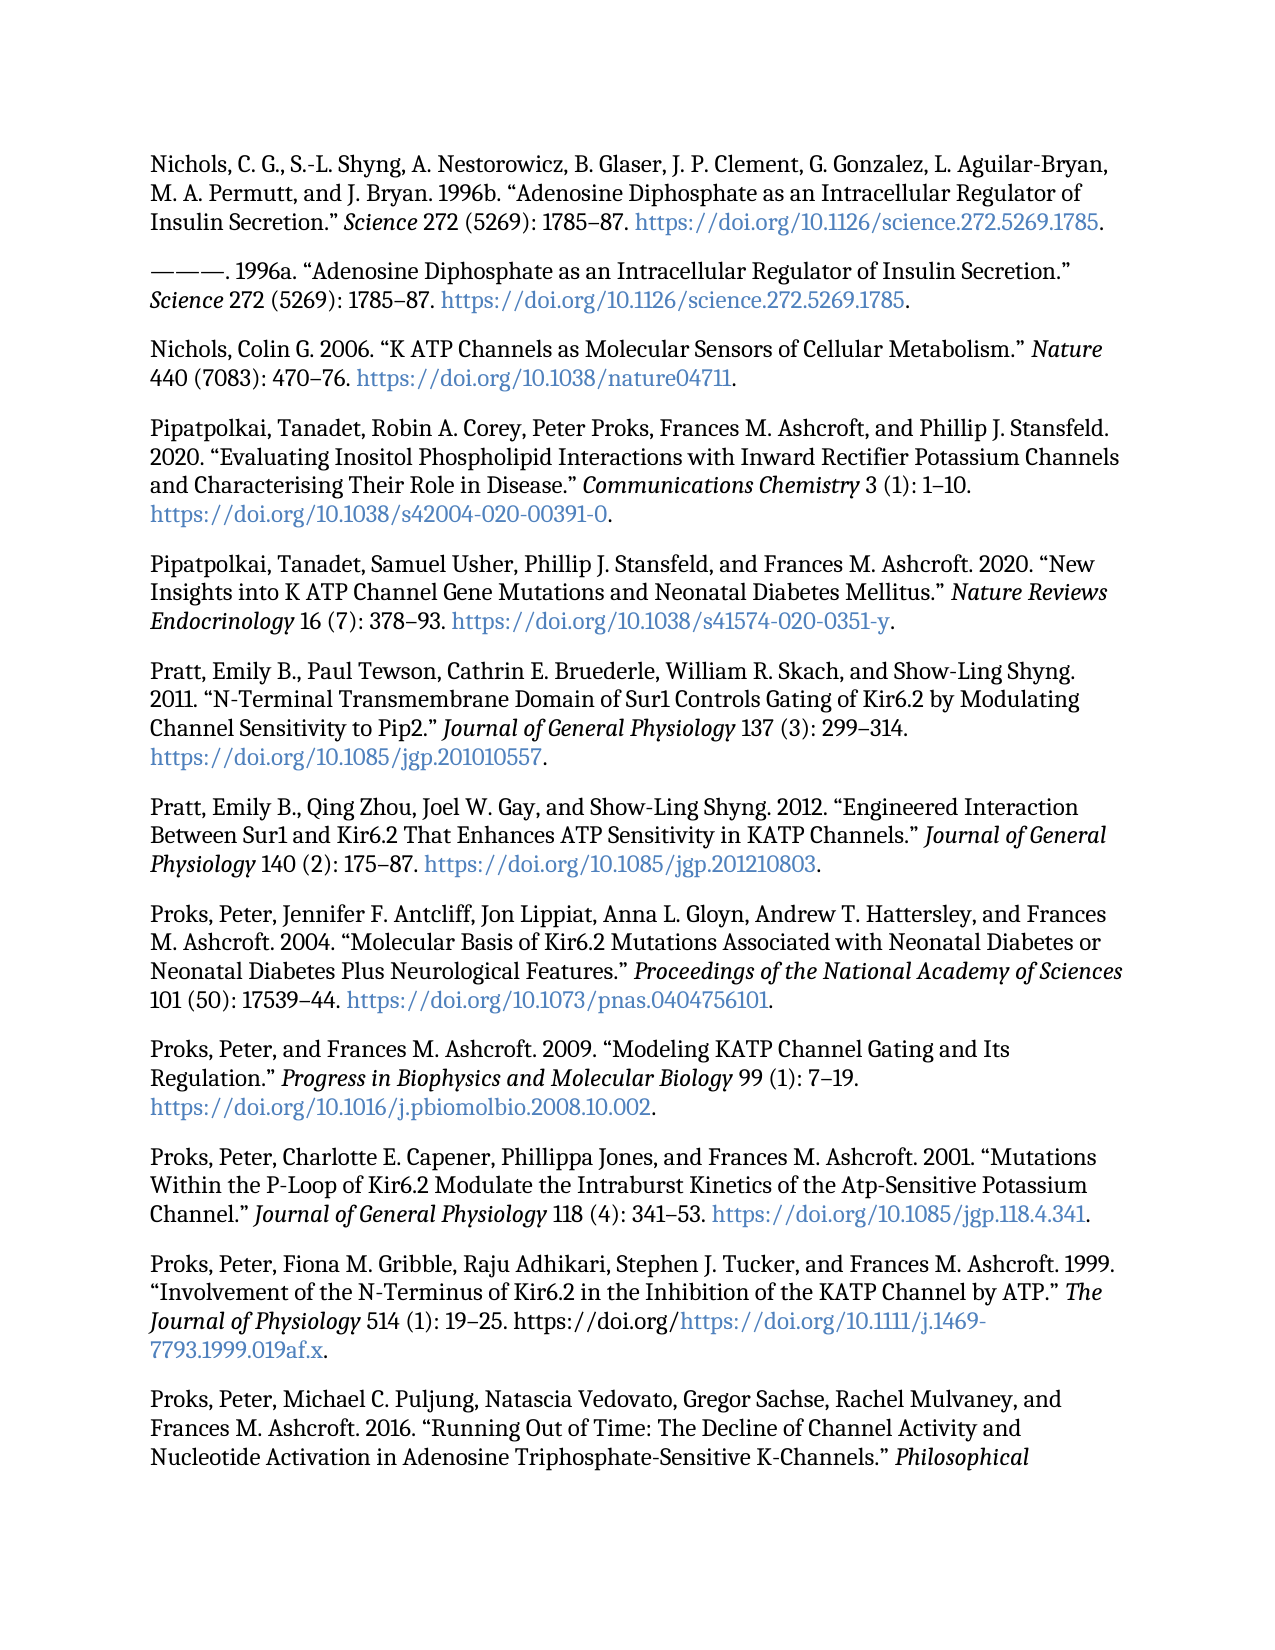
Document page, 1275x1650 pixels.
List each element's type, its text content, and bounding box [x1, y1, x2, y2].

text Nichols, Colin G. 2006. “K ATP Channels as Molecular Sensors of Cellular Metabolism.” Nature 440 (7083): 470–76. https://doi.org/10.1038/nature04711. [150, 335, 1125, 393]
text Nichols, C. G., S.-L. Shyng, A. Nestorowicz, B. Glaser, J. P. Clement, G. Gonzalez, L. Aguilar-Bryan, M. A. Permutt, and J. Bryan. 1996b. “Adenosine Diphosphate as an Intracellular Regulator of Insulin Secretion.” Science 272 (5269): 1785–87. https://doi.org/10.1126/science.272.5269.1785. [150, 150, 1125, 236]
text Pipatpolkai, Tanadet, Robin A. Corey, Peter Proks, Frances M. Ashcroft, and Phillip J. Stansfeld. 2020. “Evaluating Inositol Phospholipid Interactions with Inward Rectifier Potassium Channels and Characterising Their Role in Disease.” Communications Chemistry 3 (1): 1–10. https://doi.org/10.1038/s42004-020-00391-0. [150, 414, 1125, 529]
text Proks, Peter, Fiona M. Gribble, Raju Adhikari, Stephen J. Tucker, and Frances M. Ashcroft. 1999. “Involvement of the N-Terminus of Kir6.2 in the Inhibition of the KATP Channel by ATP.” The Journal of Physiology 514 (1): 19–25. https://doi.org/https://doi.org/10.1111/j.1469-7793.1999.019af.x. [150, 1249, 1125, 1364]
text Proks, Peter, Jennifer F. Antcliff, Jon Lippiat, Anna L. Gloyn, Andrew T. Hattersley, and Frances M. Ashcroft. 2004. “Molecular Basis of Kir6.2 Mutations Associated with Neonatal Diabetes or Neonatal Diabetes Plus Neurological Features.” Proceedings of the National Academy of Sciences 101 (50): 17539–44. https://doi.org/10.1073/pnas.0404756101. [150, 899, 1125, 1014]
text Pratt, Emily B., Qing Zhou, Joel W. Gay, and Show-Ling Shyng. 2012. “Engineered Interaction Between Sur1 and Kir6.2 That Enhances ATP Sensitivity in KATP Channels.” Journal of General Physiology 140 (2): 175–87. https://doi.org/10.1085/jgp.201210803. [150, 792, 1125, 879]
text Pratt, Emily B., Paul Tewson, Cathrin E. Bruederle, William R. Skach, and Show-Ling Shyng. 2011. “N-Terminal Transmembrane Domain of Sur1 Controls Gating of Kir6.2 by Modulating Channel Sensitivity to Pip2.” Journal of General Physiology 137 (3): 299–314. https://doi.org/10.1085/jgp.201010557. [150, 657, 1125, 772]
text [150, 1385, 1125, 1472]
text ———. 1996a. “Adenosine Diphosphate as an Intracellular Regulator of Insulin Secretion.” Science 272 (5269): 1785–87. https://doi.org/10.1126/science.272.5269.1785. [150, 257, 1125, 314]
text Proks, Peter, Charlotte E. Capener, Phillippa Jones, and Frances M. Ashcroft. 2001. “Mutations Within the P-Loop of Kir6.2 Modulate the Intraburst Kinetics of the Atp-Sensitive Potassium Channel.” Journal of General Physiology 118 (4): 341–53. https://doi.org/10.1085/jgp.118.4.341. [150, 1142, 1125, 1229]
text Proks, Peter, and Frances M. Ashcroft. 2009. “Modeling KATP Channel Gating and Its Regulation.” Progress in Biophysics and Molecular Biology 99 (1): 7–19. https://doi.org/10.1016/j.pbiomolbio.2008.10.002. [150, 1035, 1125, 1122]
text Pipatpolkai, Tanadet, Samuel Usher, Phillip J. Stansfeld, and Frances M. Ashcroft. 2020. “New Insights into K ATP Channel Gene Mutations and Neonatal Diabetes Mellitus.” Nature Reviews Endocrinology 16 (7): 378–93. https://doi.org/10.1038/s41574-020-0351-y. [150, 549, 1125, 636]
